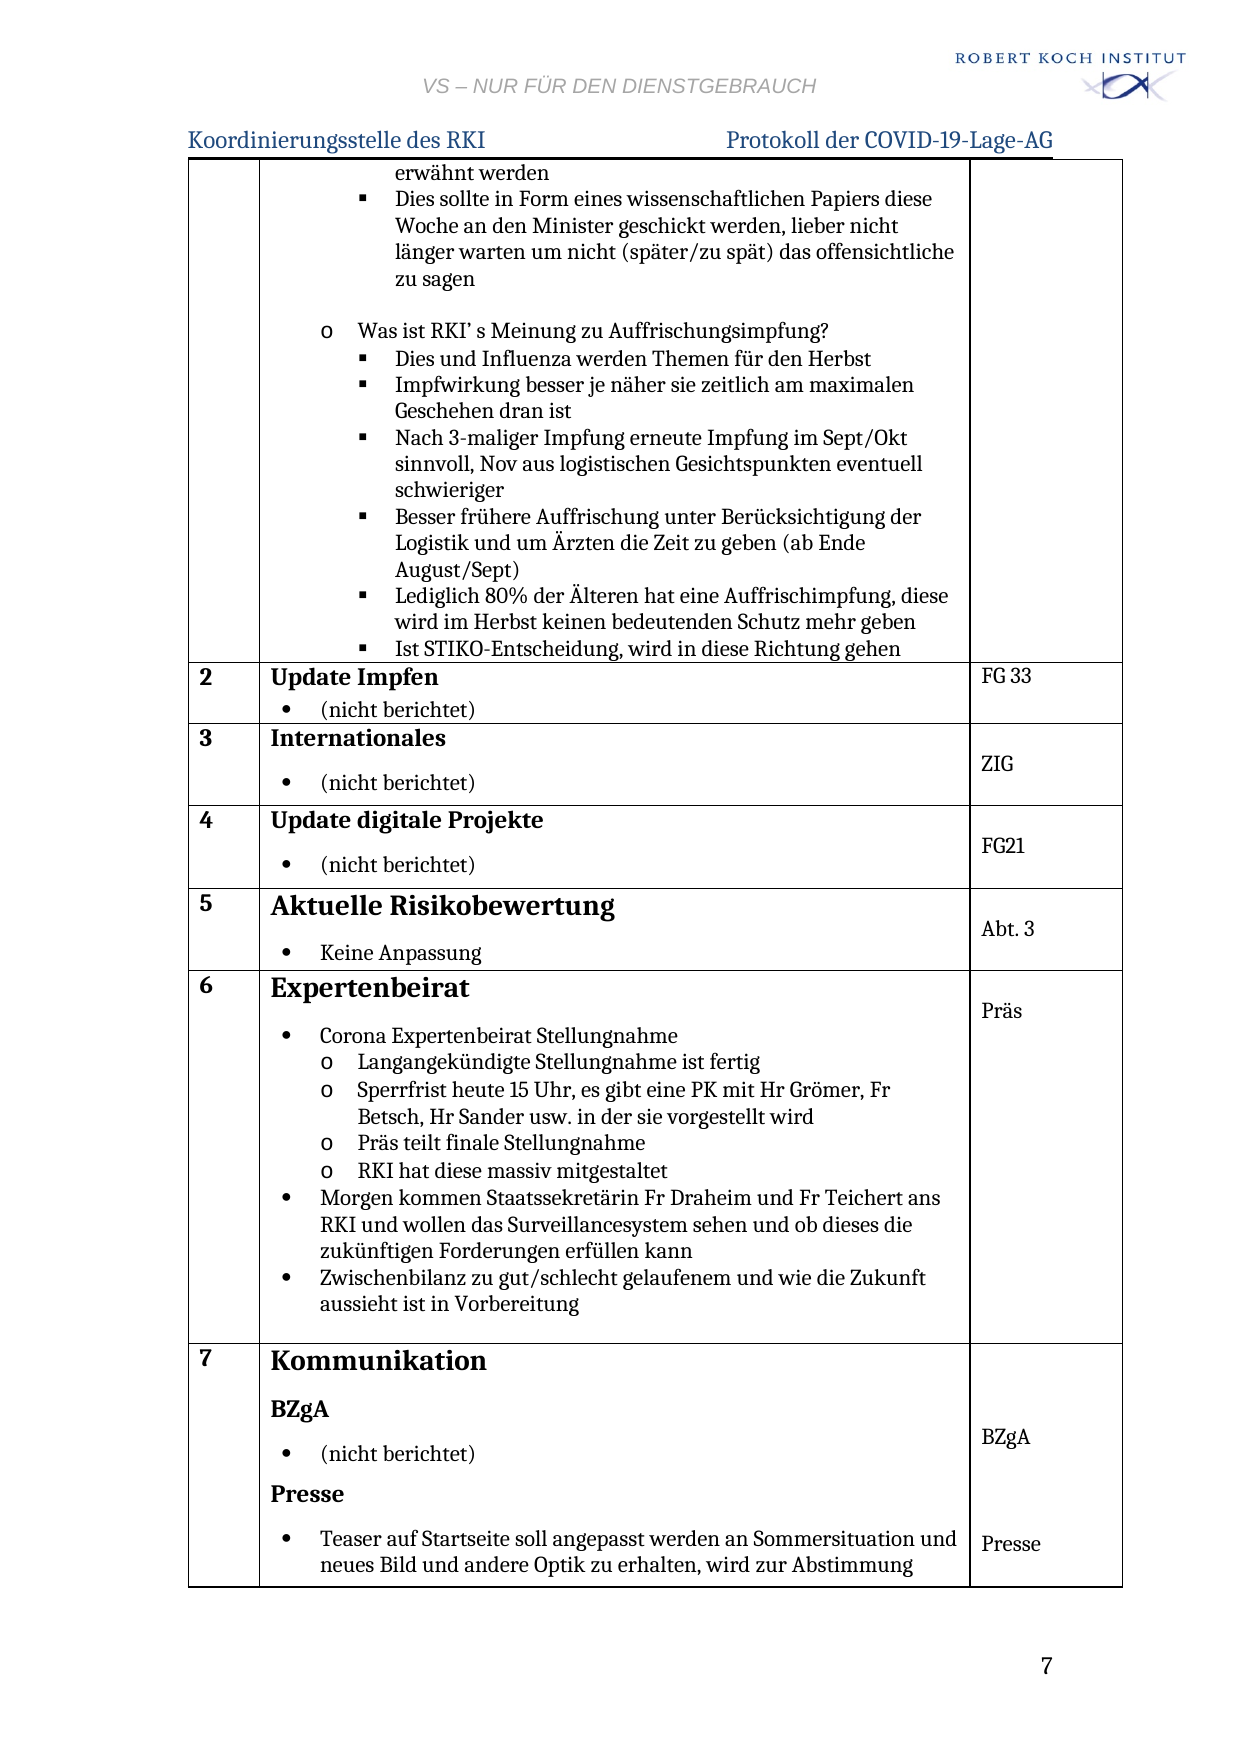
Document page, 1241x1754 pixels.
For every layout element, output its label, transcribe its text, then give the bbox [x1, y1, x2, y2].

table_cell 4 [189, 806, 259, 888]
table_cell 7 [189, 1344, 259, 1586]
table_cell Update Impfen (nicht berichtet) [260, 663, 969, 723]
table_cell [260, 1344, 969, 1586]
table_cell 5 [189, 889, 259, 970]
table_cell 1 [189, 160, 259, 662]
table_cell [971, 160, 1122, 662]
table_cell 6 [189, 971, 259, 1343]
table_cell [260, 160, 969, 662]
table_cell Expertenbeirat Corona Expertenbeirat Stellungnahme Langangekündigte Stellungnahme ist fertig Sperrfrist heute 15 Uhr, es gibt eine PK mit Hr Grömer, Fr Betsch, Hr Sander usw. in der sie vorgestellt wird Präs teilt finale Stellungnahme RKI hat diese massiv mitgestaltet Morgen kommen Staatssekretärin Fr Draheim und Fr Teichert ans RKI und wollen das Surveillancesystem sehen und ob dieses die zukünftigen Forderungen erfüllen kann Zwischenbilanz zu gut/schlecht gelaufenem und wie die Zukunft aussieht ist in Vorbereitung [260, 971, 969, 1343]
table_cell Internationales (nicht berichtet) [260, 724, 969, 805]
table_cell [971, 1344, 1122, 1586]
table_cell Präs [971, 971, 1122, 1343]
picture [947, 28, 1207, 105]
table_cell FG21 [971, 806, 1122, 888]
table_cell ZIG [971, 724, 1122, 805]
table_cell Aktuelle Risikobewertung Keine Anpassung [260, 889, 969, 970]
table_cell Abt. 3 [971, 889, 1122, 970]
table_cell 2 [189, 663, 259, 723]
table_cell FG 33 [971, 663, 1122, 723]
table_cell Update digitale Projekte (nicht berichtet) [260, 806, 969, 888]
table_cell 3 [189, 724, 259, 805]
